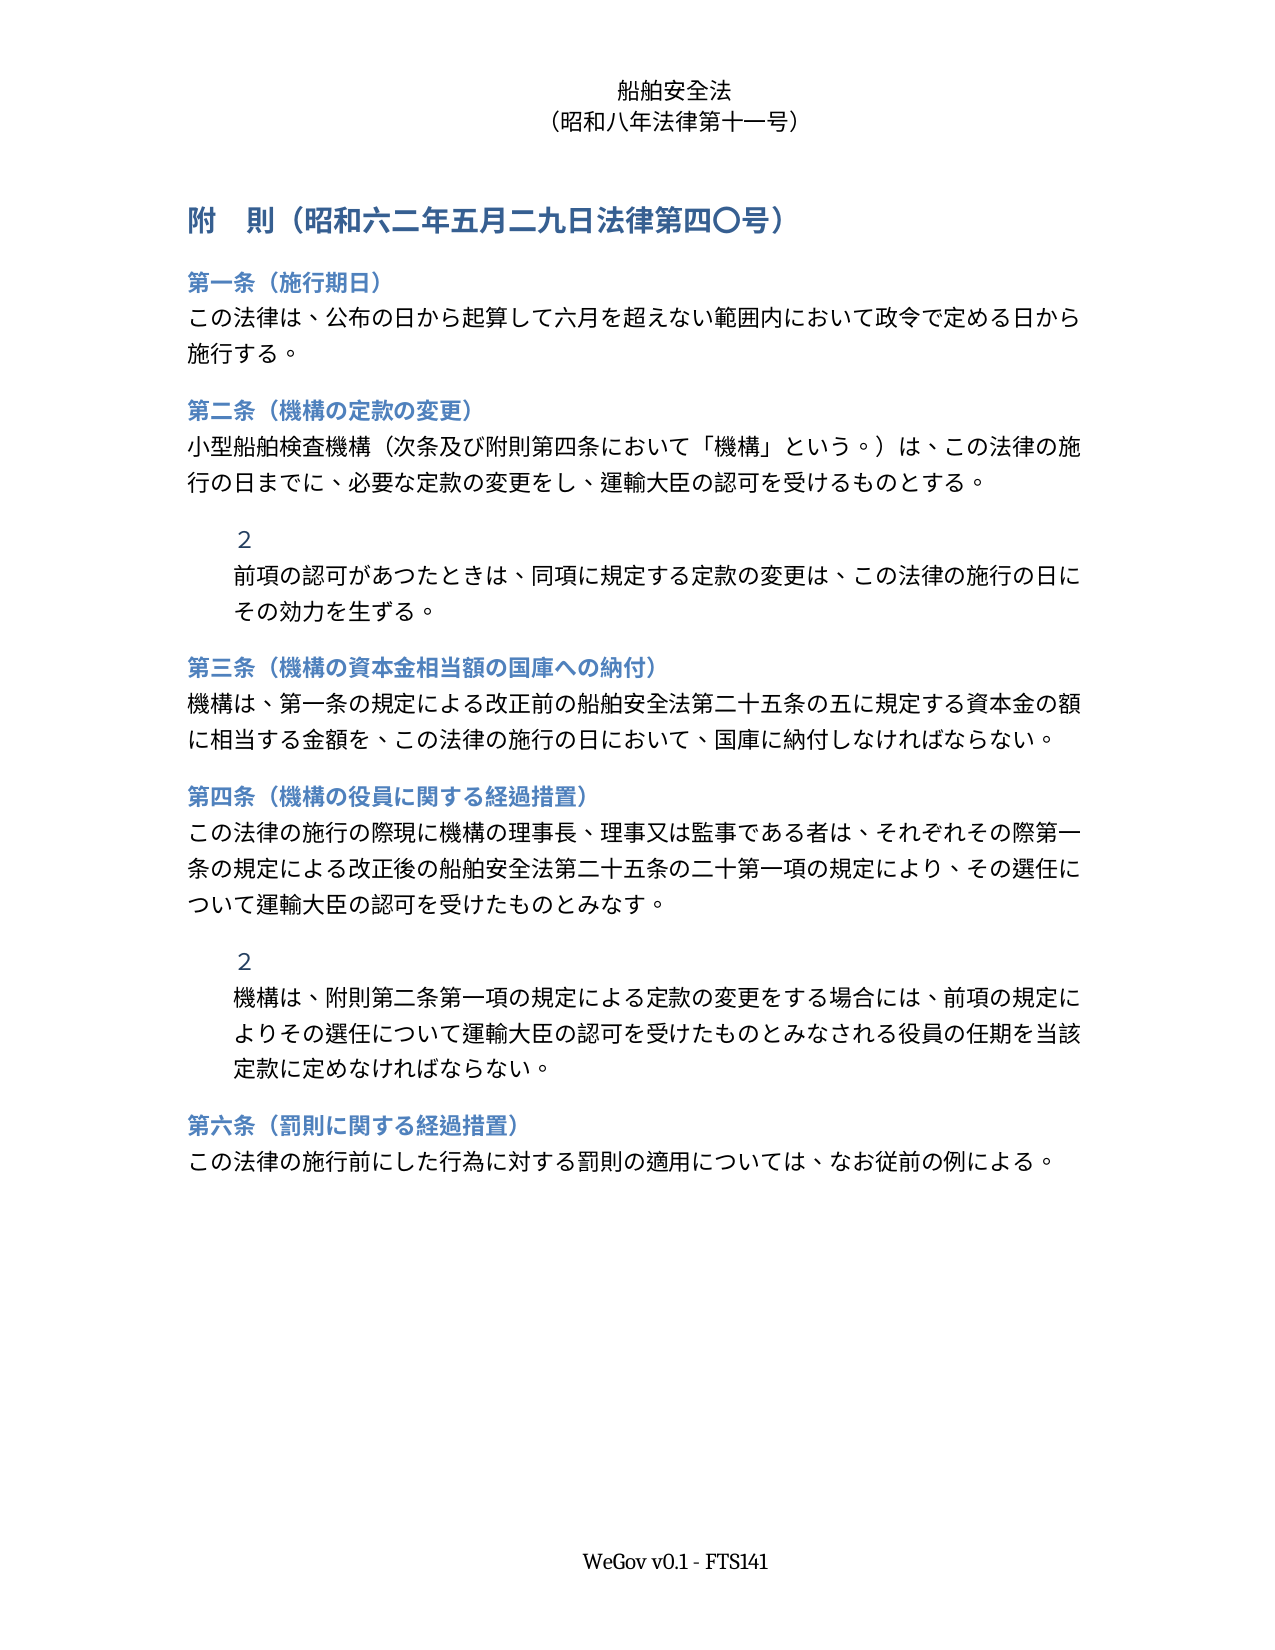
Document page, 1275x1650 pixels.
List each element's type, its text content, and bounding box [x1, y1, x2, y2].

text 機構は、第一条の規定による改正前の船舶安全法第二十五条の五に規定する資本金の額に相当する金額を、この法律の施行の日において、国庫に納付しなければならない。 [187, 688, 1087, 756]
text 機構は、附則第二条第一項の規定による定款の変更をする場合には、前項の規定によりその選任について運輸大臣の認可を受けたものとみなされる役員の任期を当該定款に定めなければならない。 [233, 982, 1087, 1085]
subtitle 第一条（施行期日） [187, 266, 1087, 298]
subtitle 第二条（機構の定款の変更） [187, 395, 1087, 426]
subtitle 附 則（昭和六二年五月二九日法律第四〇号） [187, 200, 1087, 240]
text 小型船舶検査機構（次条及び附則第四条において「機構」という。）は、この法律の施行の日までに、必要な定款の変更をし、運輸大臣の認可を受けるものとする。 [187, 431, 1087, 498]
text この法律は、公布の日から起算して六月を超えない範囲内において政令で定める日から施行する。 [187, 302, 1087, 369]
subtitle ２ [233, 524, 1087, 555]
subtitle ２ [233, 946, 1087, 977]
text この法律の施行前にした行為に対する罰則の適用については、なお従前の例による。 [187, 1146, 1087, 1177]
subtitle 第四条（機構の役員に関する経過措置） [187, 781, 1087, 812]
text 前項の認可があつたときは、同項に規定する定款の変更は、この法律の施行の日にその効力を生ずる。 [233, 560, 1087, 627]
subtitle 第六条（罰則に関する経過措置） [187, 1110, 1087, 1141]
subtitle 第三条（機構の資本金相当額の国庫への納付） [187, 652, 1087, 684]
text この法律の施行の際現に機構の理事長、理事又は監事である者は、それぞれその際第一条の規定による改正後の船舶安全法第二十五条の二十第一項の規定により、その選任について運輸大臣の認可を受けたものとみなす。 [187, 817, 1087, 920]
